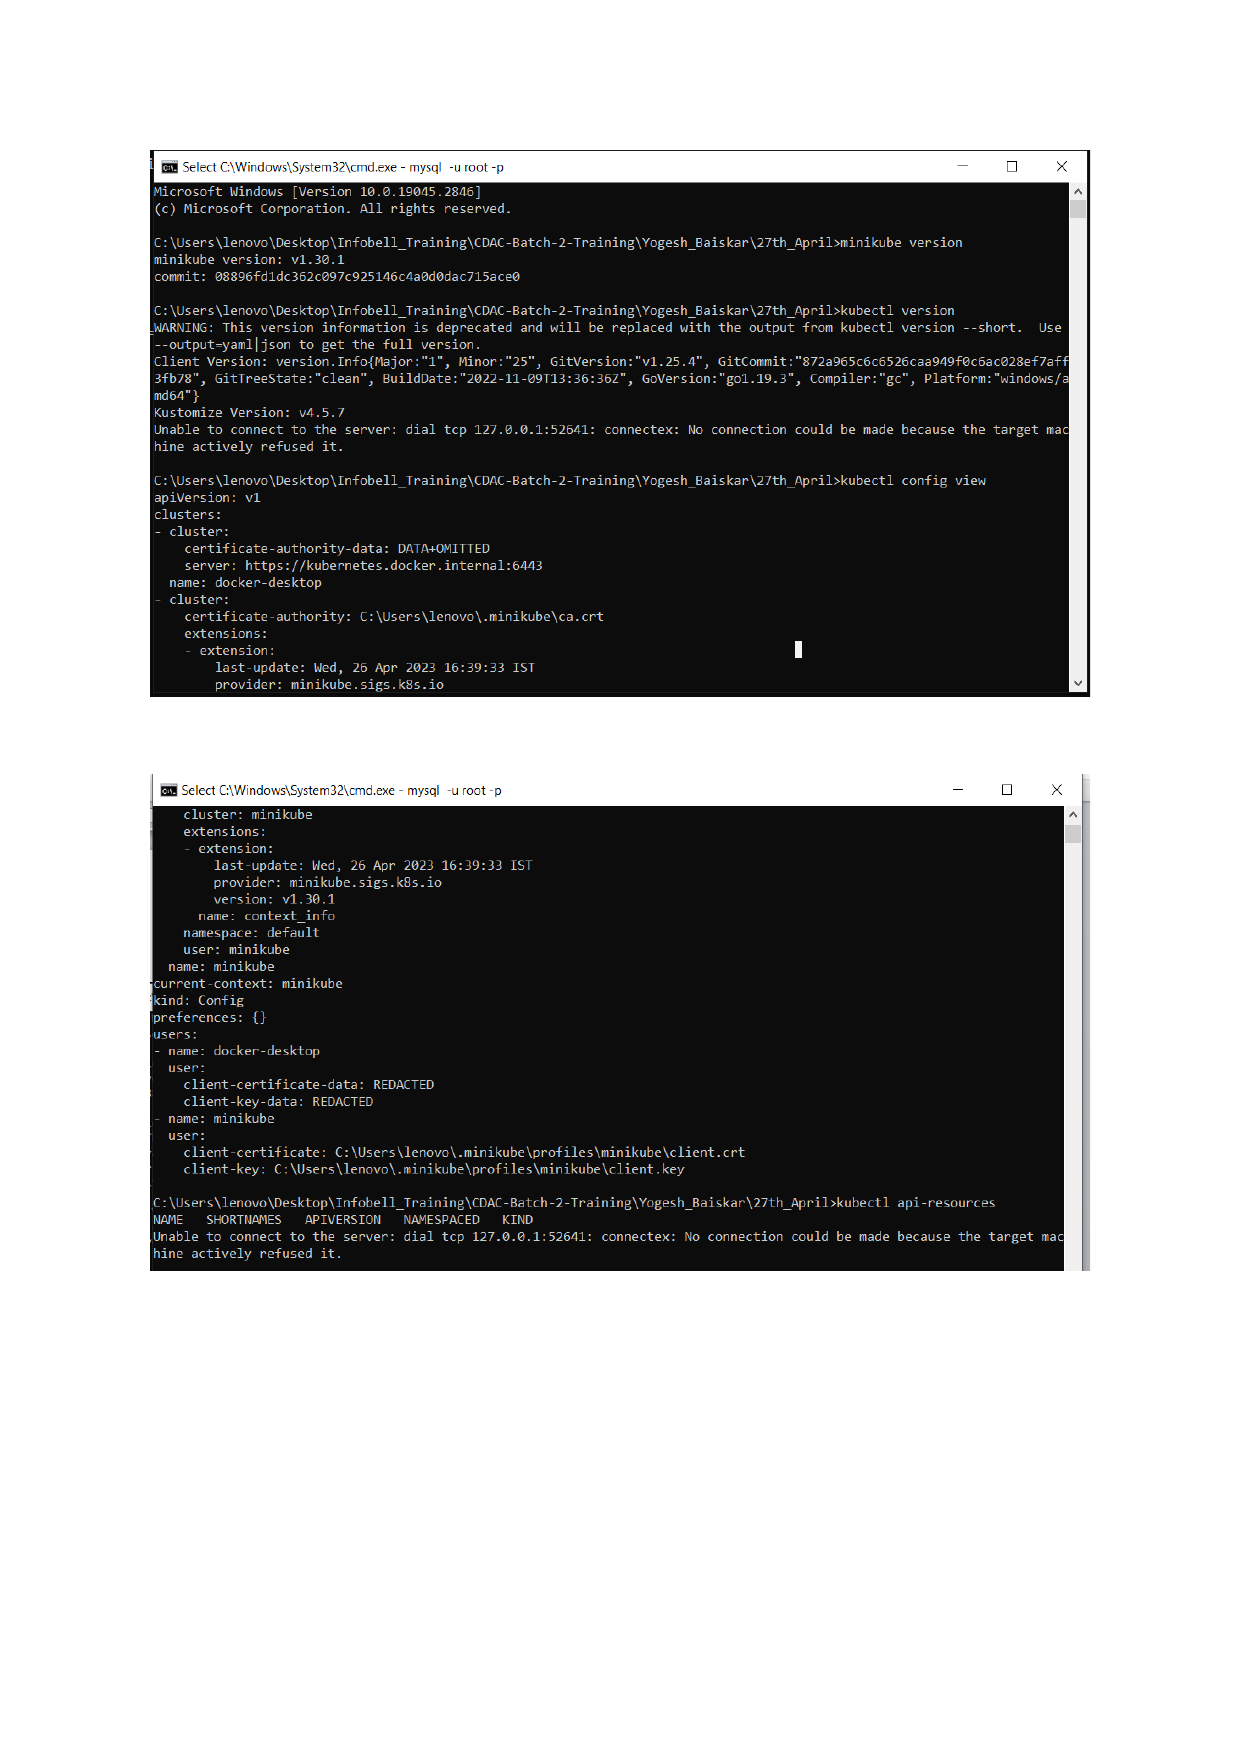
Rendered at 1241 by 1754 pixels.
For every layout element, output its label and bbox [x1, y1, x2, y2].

picture [150, 774, 1091, 1271]
picture [150, 150, 1091, 697]
